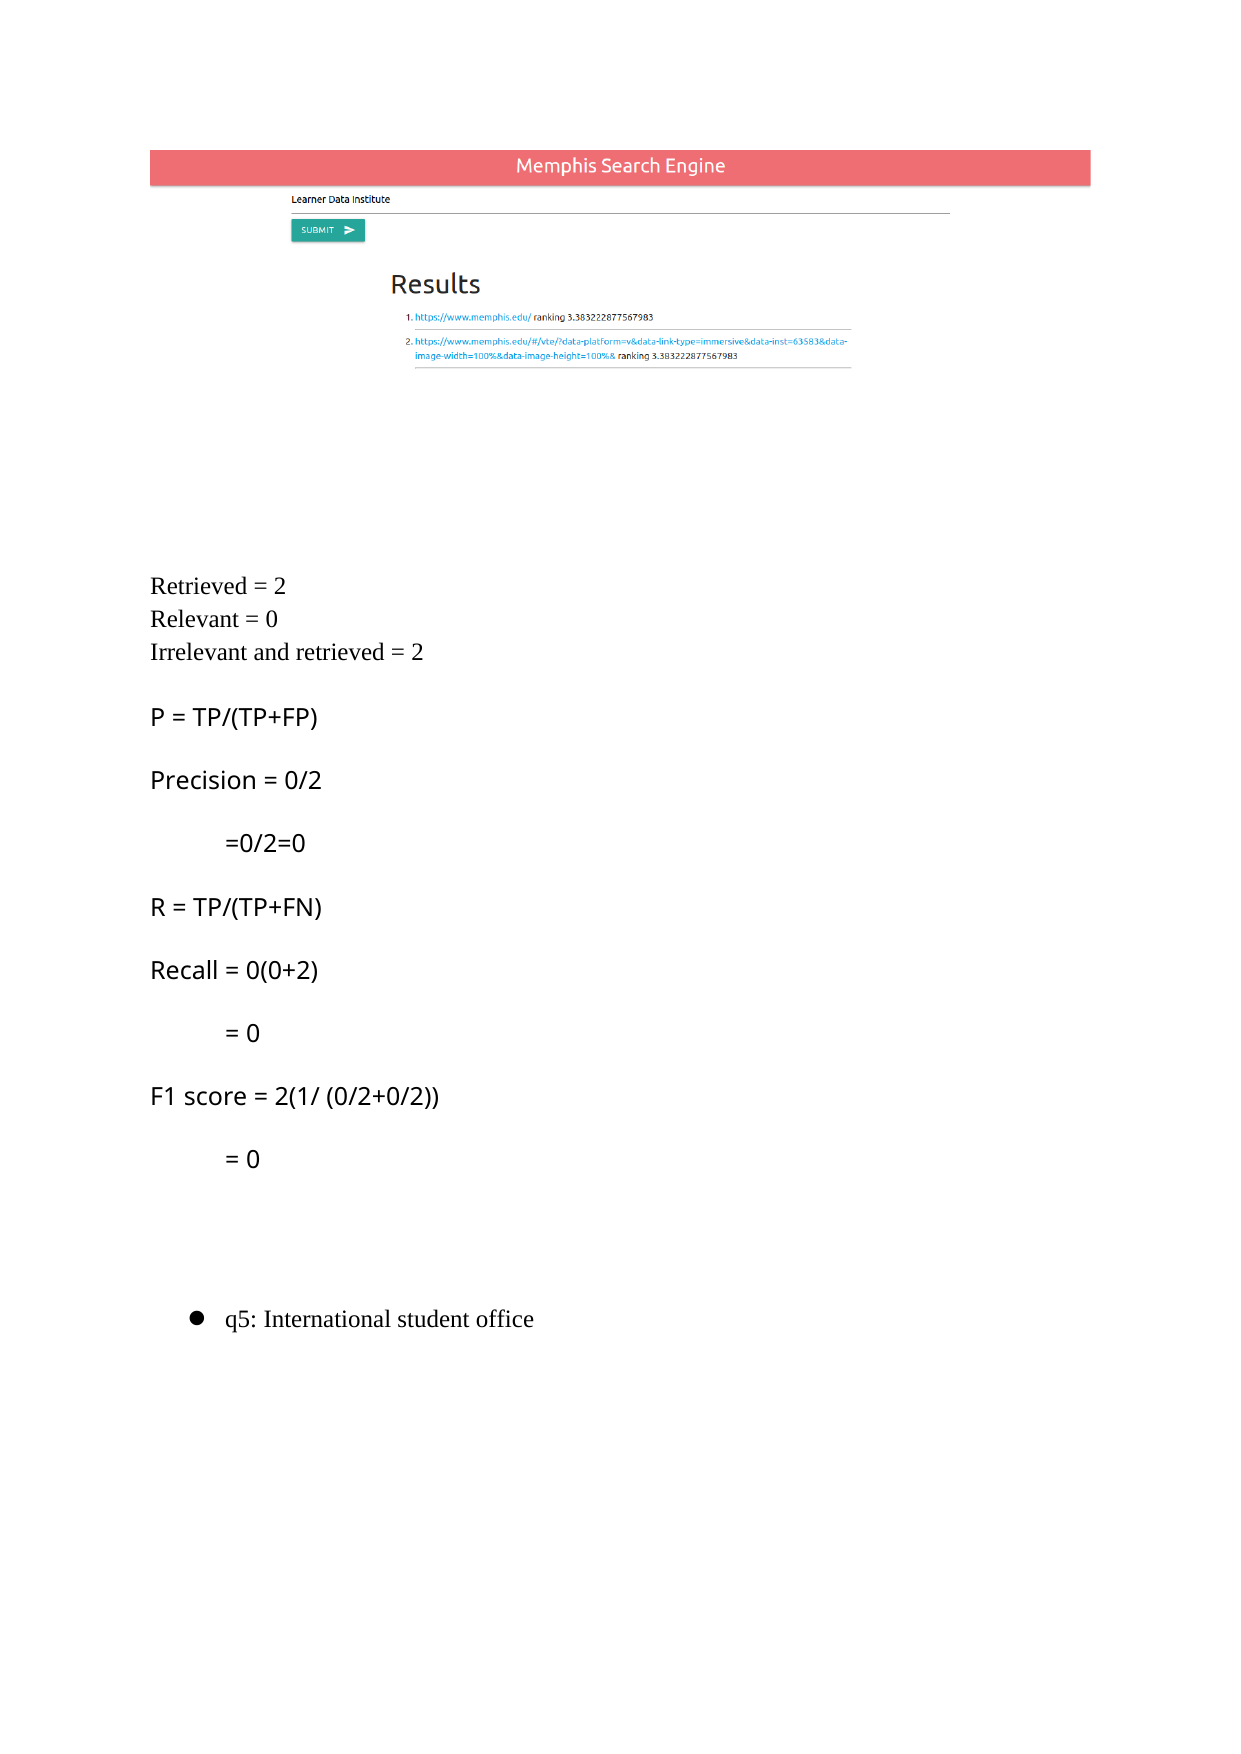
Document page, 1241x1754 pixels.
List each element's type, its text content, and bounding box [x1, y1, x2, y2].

list q5: International student office [187, 1304, 1090, 1333]
text P = TP/(TP+FP) [150, 699, 1090, 734]
text = 0 [150, 1016, 1090, 1050]
text F1 score = 2(1/ (0/2+0/2)) [150, 1079, 1090, 1113]
text Relevant = 0 [150, 604, 1090, 633]
text Precision = 0/2 [150, 763, 1090, 797]
text Recall = 0(0+2) [150, 952, 1090, 987]
text Retrieved = 2 [150, 571, 1090, 600]
picture [150, 150, 1091, 568]
text = 0 [150, 1142, 1090, 1176]
text Irrelevant and retrieved = 2 [150, 637, 1090, 666]
text R = TP/(TP+FN) [150, 889, 1090, 923]
text =0/2=0 [150, 826, 1090, 860]
